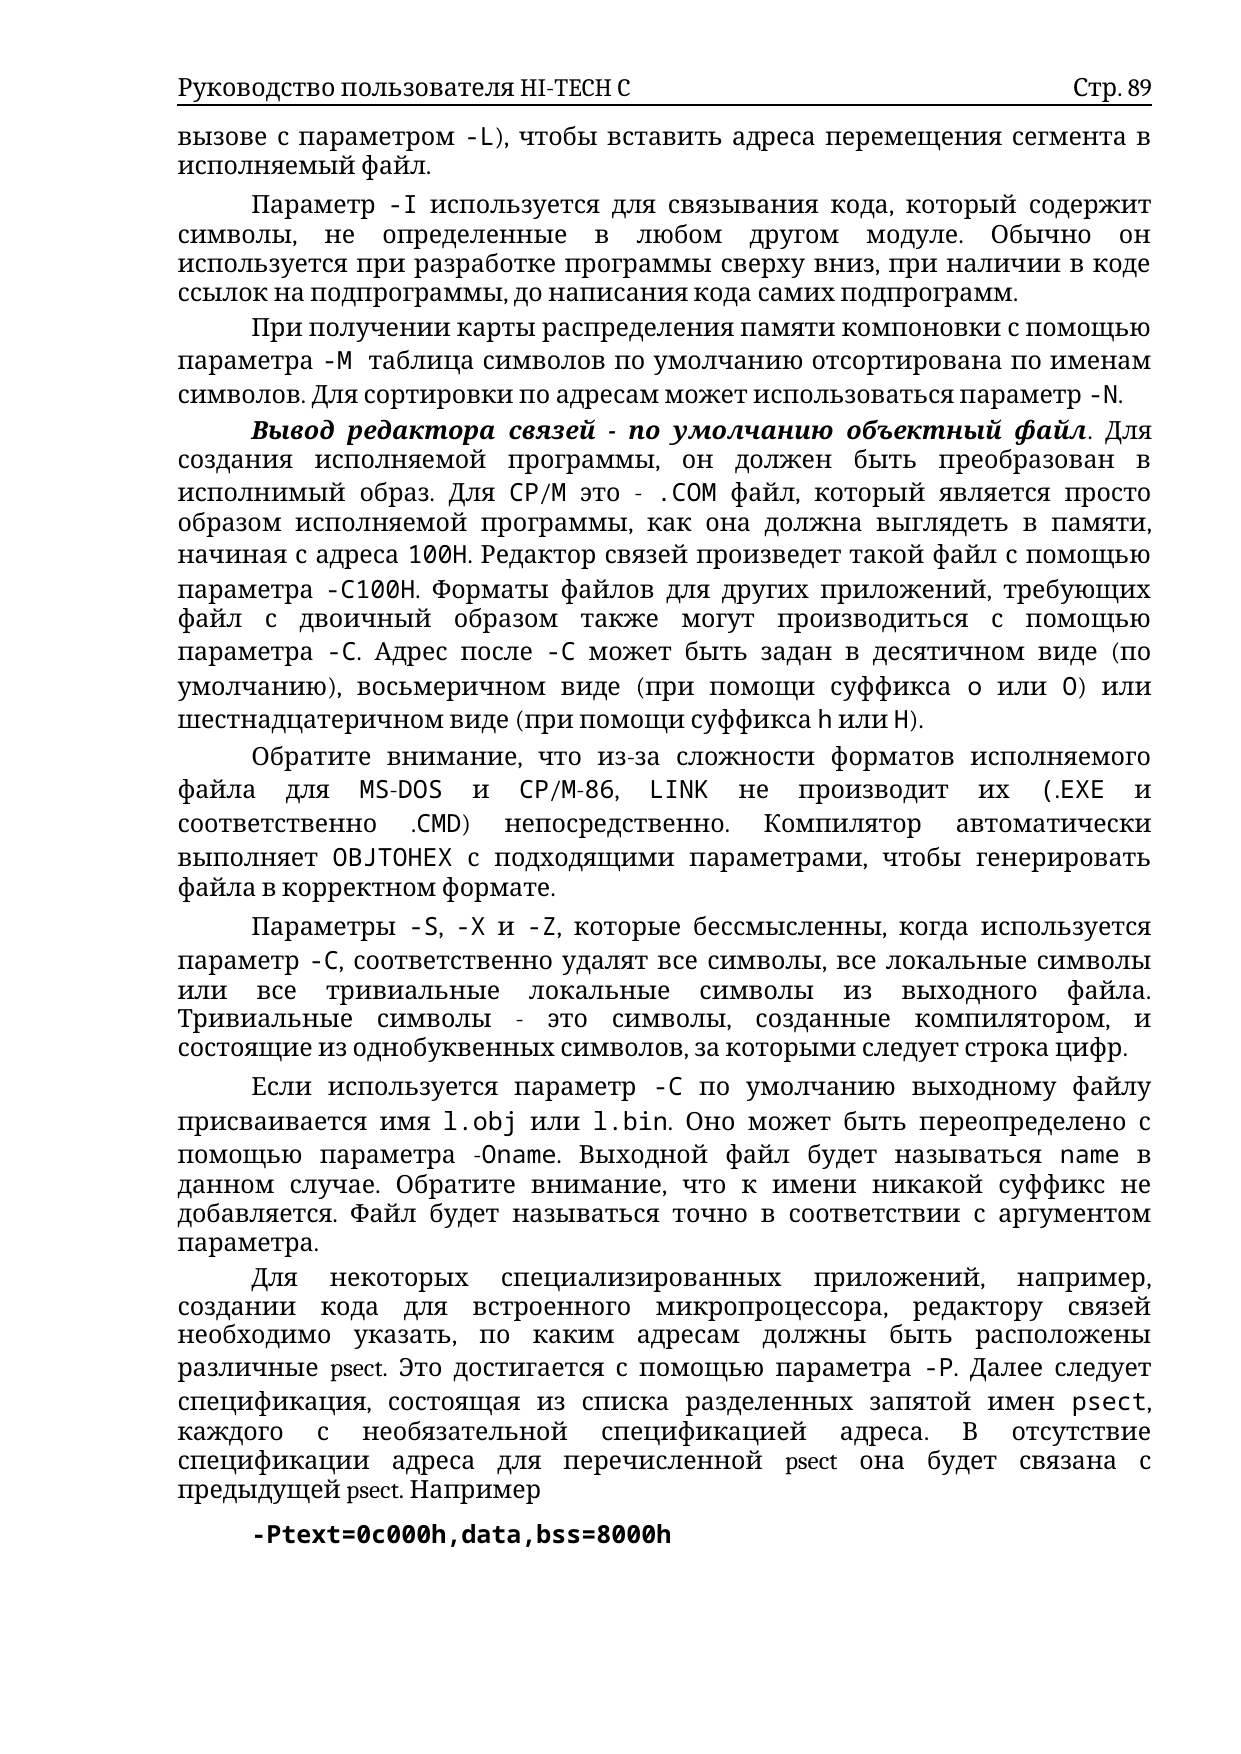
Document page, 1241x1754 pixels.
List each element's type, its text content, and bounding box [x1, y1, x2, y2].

text Параметр -I используется для связывания кода, который содержит символы, не определенные в любом другом модуле. Обычно он используется при разработке программы сверху вниз, при наличии в коде ссылок на подпрограммы, до написания кода самих подпрограмм. [177, 187, 1152, 307]
text Параметры -S, -X и -Z, которые бессмысленны, когда используется параметр -C, соответственно удалят все символы, все локальные символы или все тривиальные локальные символы из выходного файла. Тривиальные символы - это символы, созданные компилятором, и состоящие из однобуквенных символов, за которыми следует строка цифр. [177, 908, 1152, 1063]
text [177, 118, 1152, 181]
text Для некоторых специализированных приложений, например, создании кода для встроенного микропроцессора, редактору связей необходимо указать, по каким адресам должны быть расположены различные psect. Это достигается с помощью параметра -P. Далее следует спецификация, состоящая из списка разделенных запятой имен psect, каждого с необязательной спецификацией адреса. В отсутствие спецификации адреса для перечисленной psect она будет связана с предыдущей psect. Например [177, 1264, 1152, 1504]
text Если используется параметр -C по умолчанию выходному файлу присваивается имя l.obj или l.bin. Оно может быть переопределено с помощью параметра -Oname. Выходной файл будет называться name в данном случае. Обратите внимание, что к имени никакой суффикс не добавляется. Файл будет называться точно в соответствии с аргументом параметра. [177, 1069, 1152, 1257]
text -Ptext=0c000h,data,bss=8000h [251, 1517, 1152, 1551]
text Вывод редактора связей - по умолчанию объектный файл. Для создания исполняемой программы, он должен быть преобразован в исполнимый образ. Для CP/M это - .COM файл, который является просто образом исполняемой программы, как она должна выглядеть в памяти, начиная с адреса 100H. Редактор связей произведет такой файл с помощью параметра -C100H. Форматы файлов для других приложений, требующих файл с двоичный образом также могут производиться с помощью параметра -C. Адрес после -C может быть задан в десятичном виде (по умолчанию), восьмеричном виде (при помощи суффикса o или O) или шестнадцатеричном виде (при помощи суффикса h или H). [177, 417, 1152, 736]
text Обратите внимание, что из-за сложности форматов исполняемого файла для MS-DOS и CP/M-86, LINK не производит их (.EXE и соответственно .CMD) непосредственно. Компилятор автоматически выполняет OBJTOHEX с подходящими параметрами, чтобы генерировать файла в корректном формате. [177, 742, 1152, 902]
text При получении карты распределения памяти компоновки с помощью параметра -M таблица символов по умолчанию отсортирована по именам символов. Для сортировки по адресам может использоваться параметр -N. [177, 314, 1152, 411]
